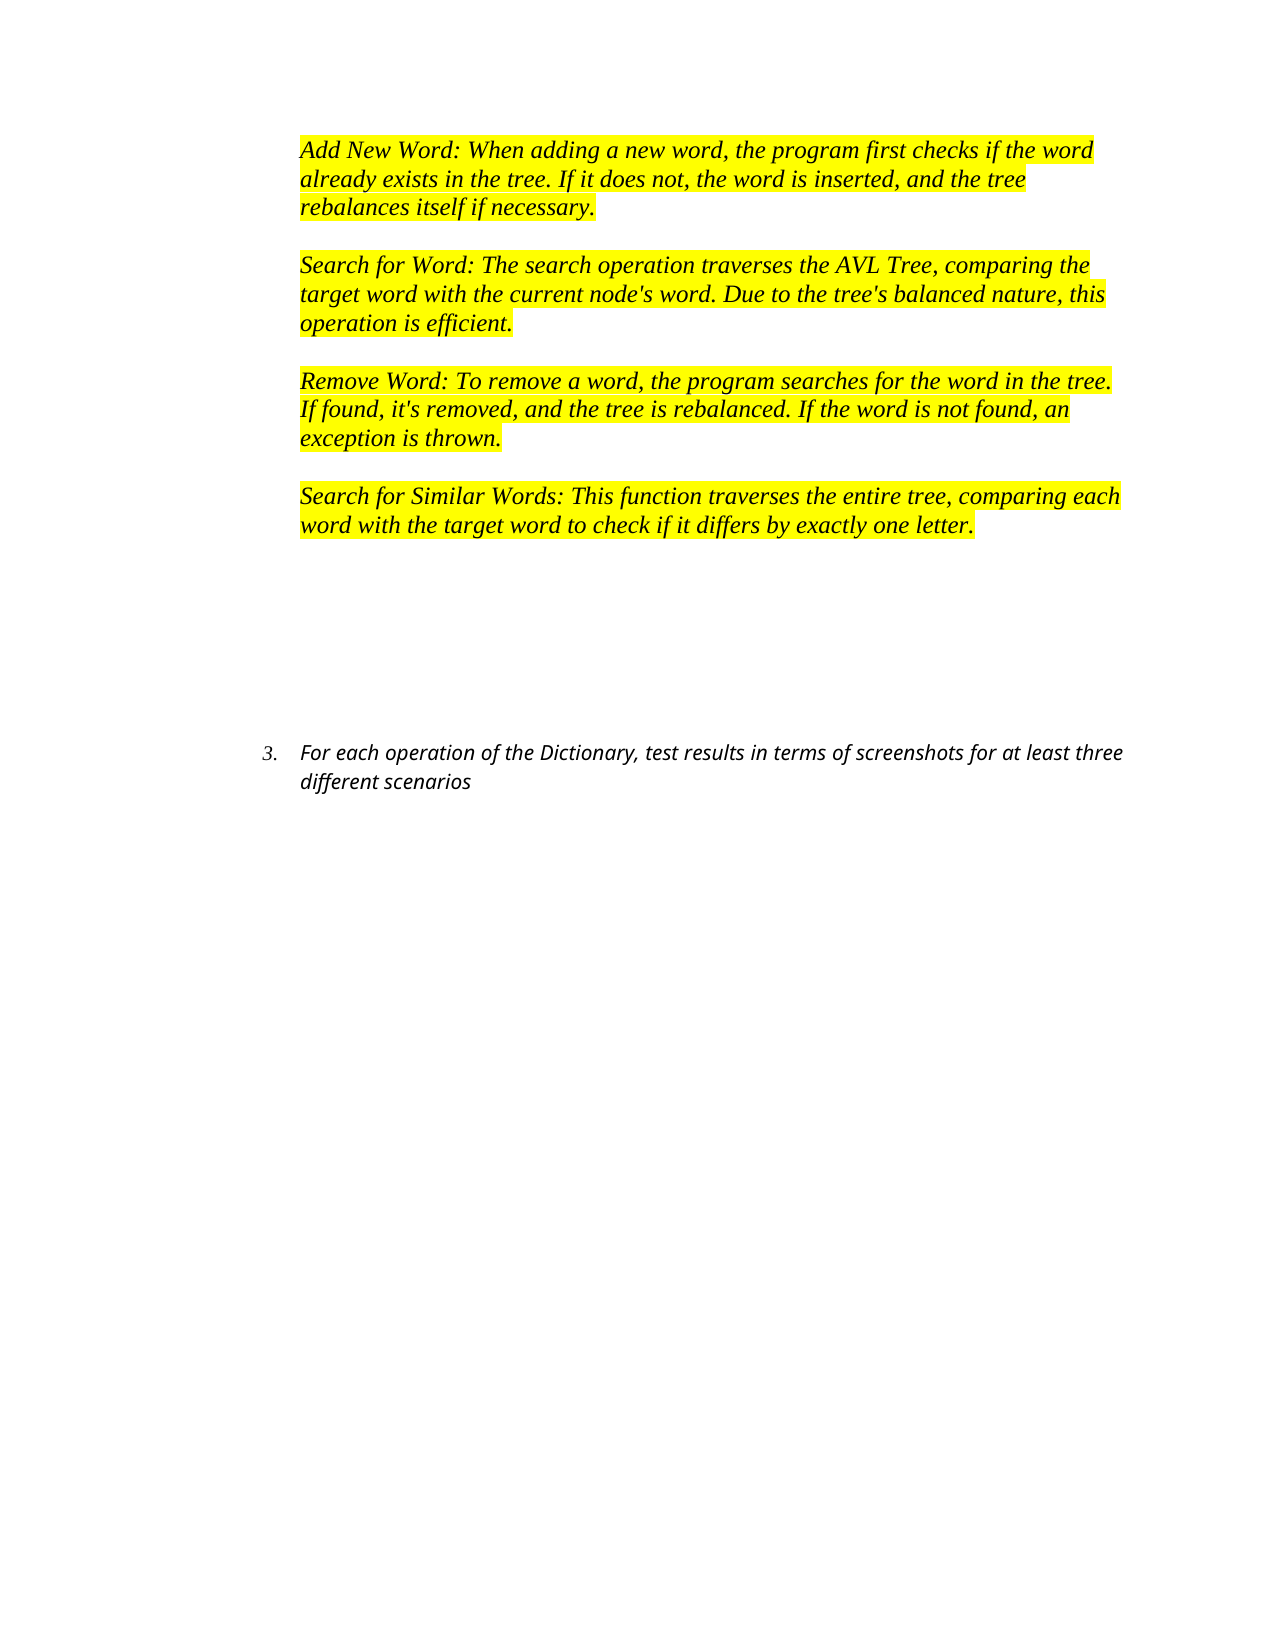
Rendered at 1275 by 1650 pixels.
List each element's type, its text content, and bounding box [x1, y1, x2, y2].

text Add New Word: When adding a new word, the program first checks if the word already exists in the tree. If it does not, the word is inserted, and the tree rebalances itself if necessary. [300, 135, 1125, 221]
text Search for Word: The search operation traverses the AVL Tree, comparing the target word with the current node's word. Due to the tree's balanced nature, this operation is efficient. [513, 250, 1125, 337]
list For each operation of the Dictionary, test results in terms of screenshots for at least three different scenarios [262, 738, 1125, 795]
text Remove Word: To remove a word, the program searches for the word in the tree. If found, it's removed, and the tree is rebalanced. If the word is not found, an exception is thrown. [300, 366, 1125, 452]
